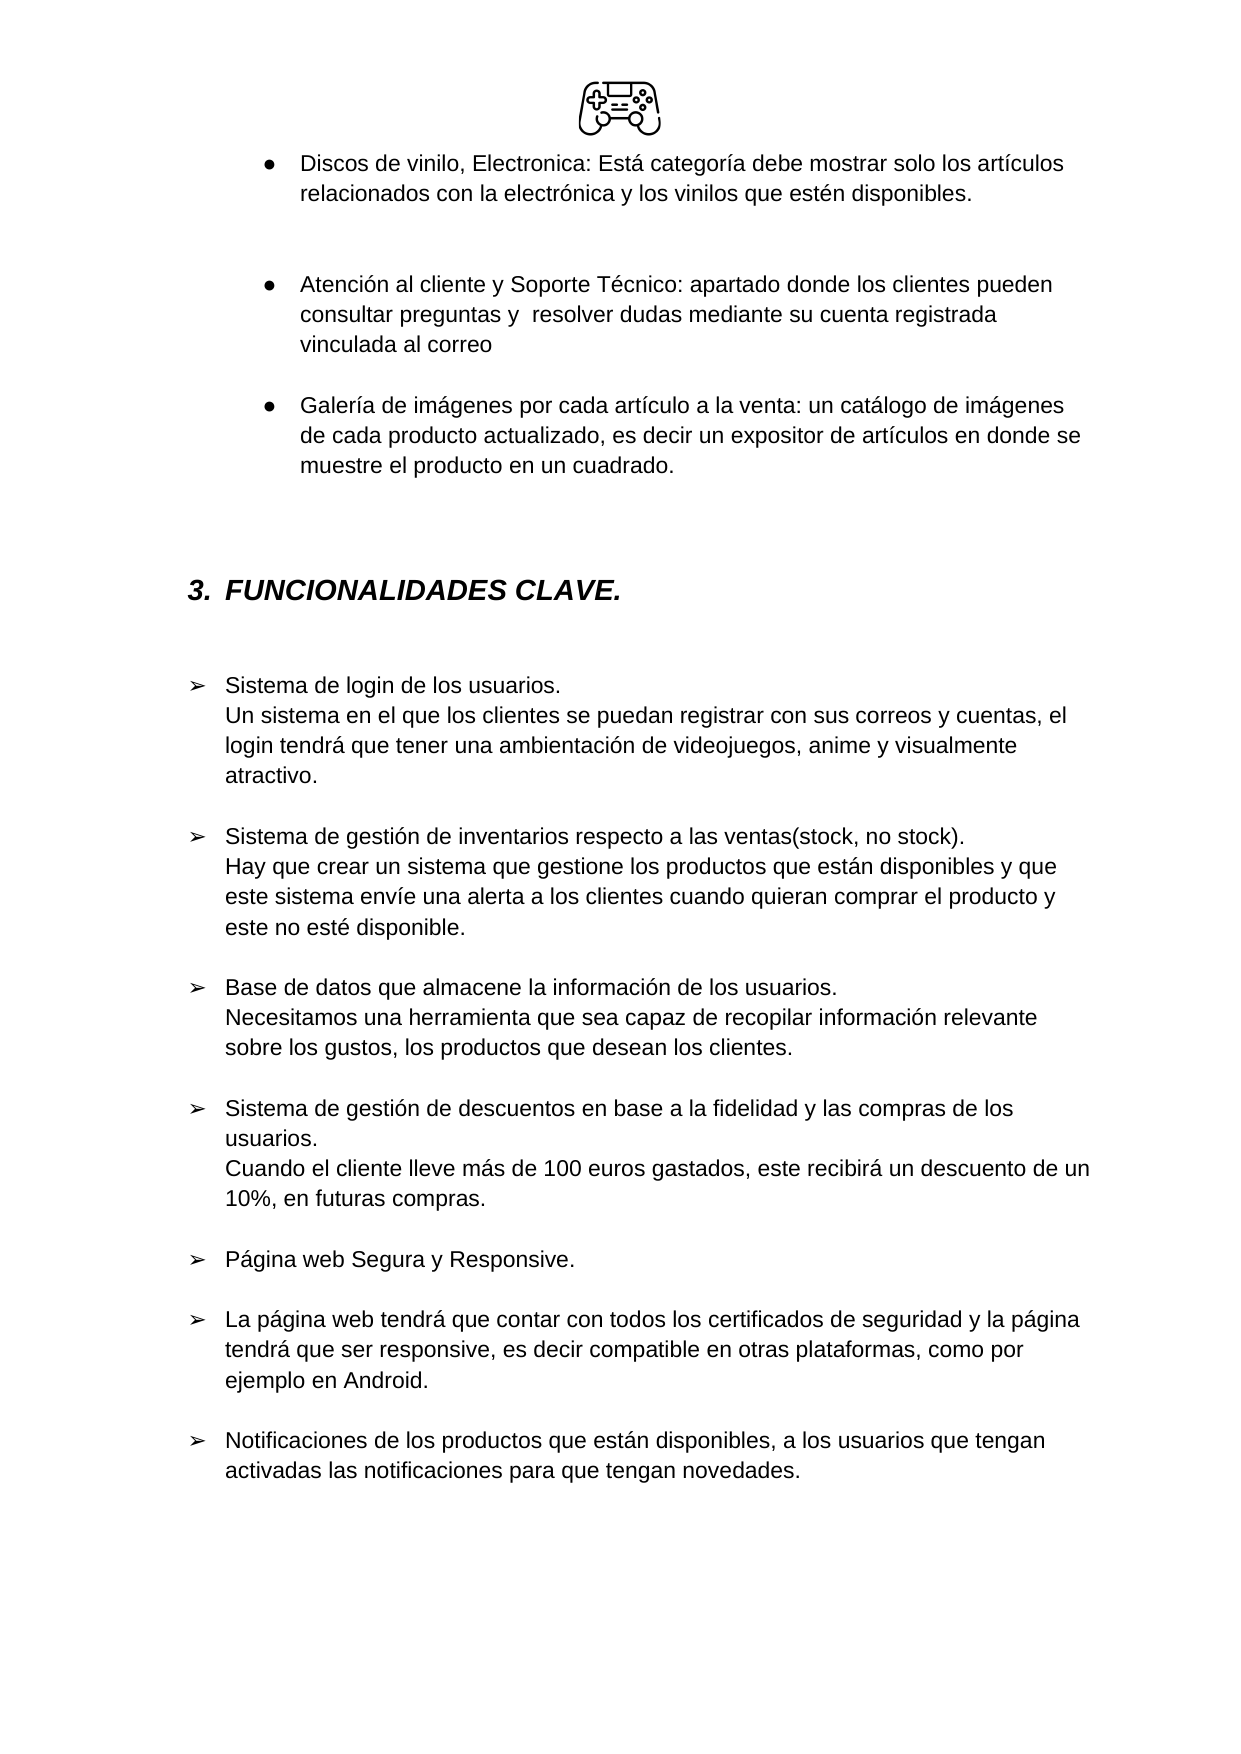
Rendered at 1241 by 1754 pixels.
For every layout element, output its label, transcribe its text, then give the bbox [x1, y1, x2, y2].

list Sistema de gestión de inventarios respecto a las ventas(stock, no stock). [187, 823, 1090, 849]
list Base de datos que almacene la información de los usuarios. [187, 974, 1090, 1000]
list Galería de imágenes por cada artículo a la venta: un catálogo de imágenes de cada producto actualizado, es decir un expositor de artículos en donde se muestre el producto en un cuadrado. [262, 392, 1090, 478]
text Hay que crear un sistema que gestione los productos que están disponibles y que este sistema envíe una alerta a los clientes cuando quieran comprar el producto y este no esté disponible. [225, 853, 1090, 940]
text Cuando el cliente lleve más de 100 euros gastados, este recibirá un descuento de un 10%, en futuras compras. [225, 1155, 1090, 1212]
list Sistema de login de los usuarios. [187, 672, 1090, 698]
text Necesitamos una herramienta que sea capaz de recopilar información relevante sobre los gustos, los productos que desean los clientes. [225, 1004, 1090, 1061]
text Un sistema en el que los clientes se puedan registrar con sus correos y cuentas, el login tendrá que tener una ambientación de videojuegos, anime y visualmente atractivo. [225, 702, 1090, 789]
list La página web tendrá que contar con todos los certificados de seguridad y la página tendrá que ser responsive, es decir compatible en otras plataformas, como por ejemplo en Android. [187, 1306, 1090, 1393]
list Discos de vinilo, Electronica: Está categoría debe mostrar solo los artículos relacionados con la electrónica y los vinilos que estén disponibles. [262, 150, 1090, 207]
list FUNCIONALIDADES CLAVE. [187, 573, 1090, 606]
list Página web Segura y Responsive. [187, 1246, 1090, 1272]
list Notificaciones de los productos que están disponibles, a los usuarios que tengan activadas las notificaciones para que tengan novedades. [187, 1427, 1090, 1484]
list Sistema de gestión de descuentos en base a la fidelidad y las compras de los usuarios. [187, 1095, 1090, 1151]
picture [578, 67, 661, 150]
list Atención al cliente y Soporte Técnico: apartado donde los clientes pueden consultar preguntas y resolver dudas mediante su cuenta registrada vinculada al correo [262, 271, 1090, 358]
